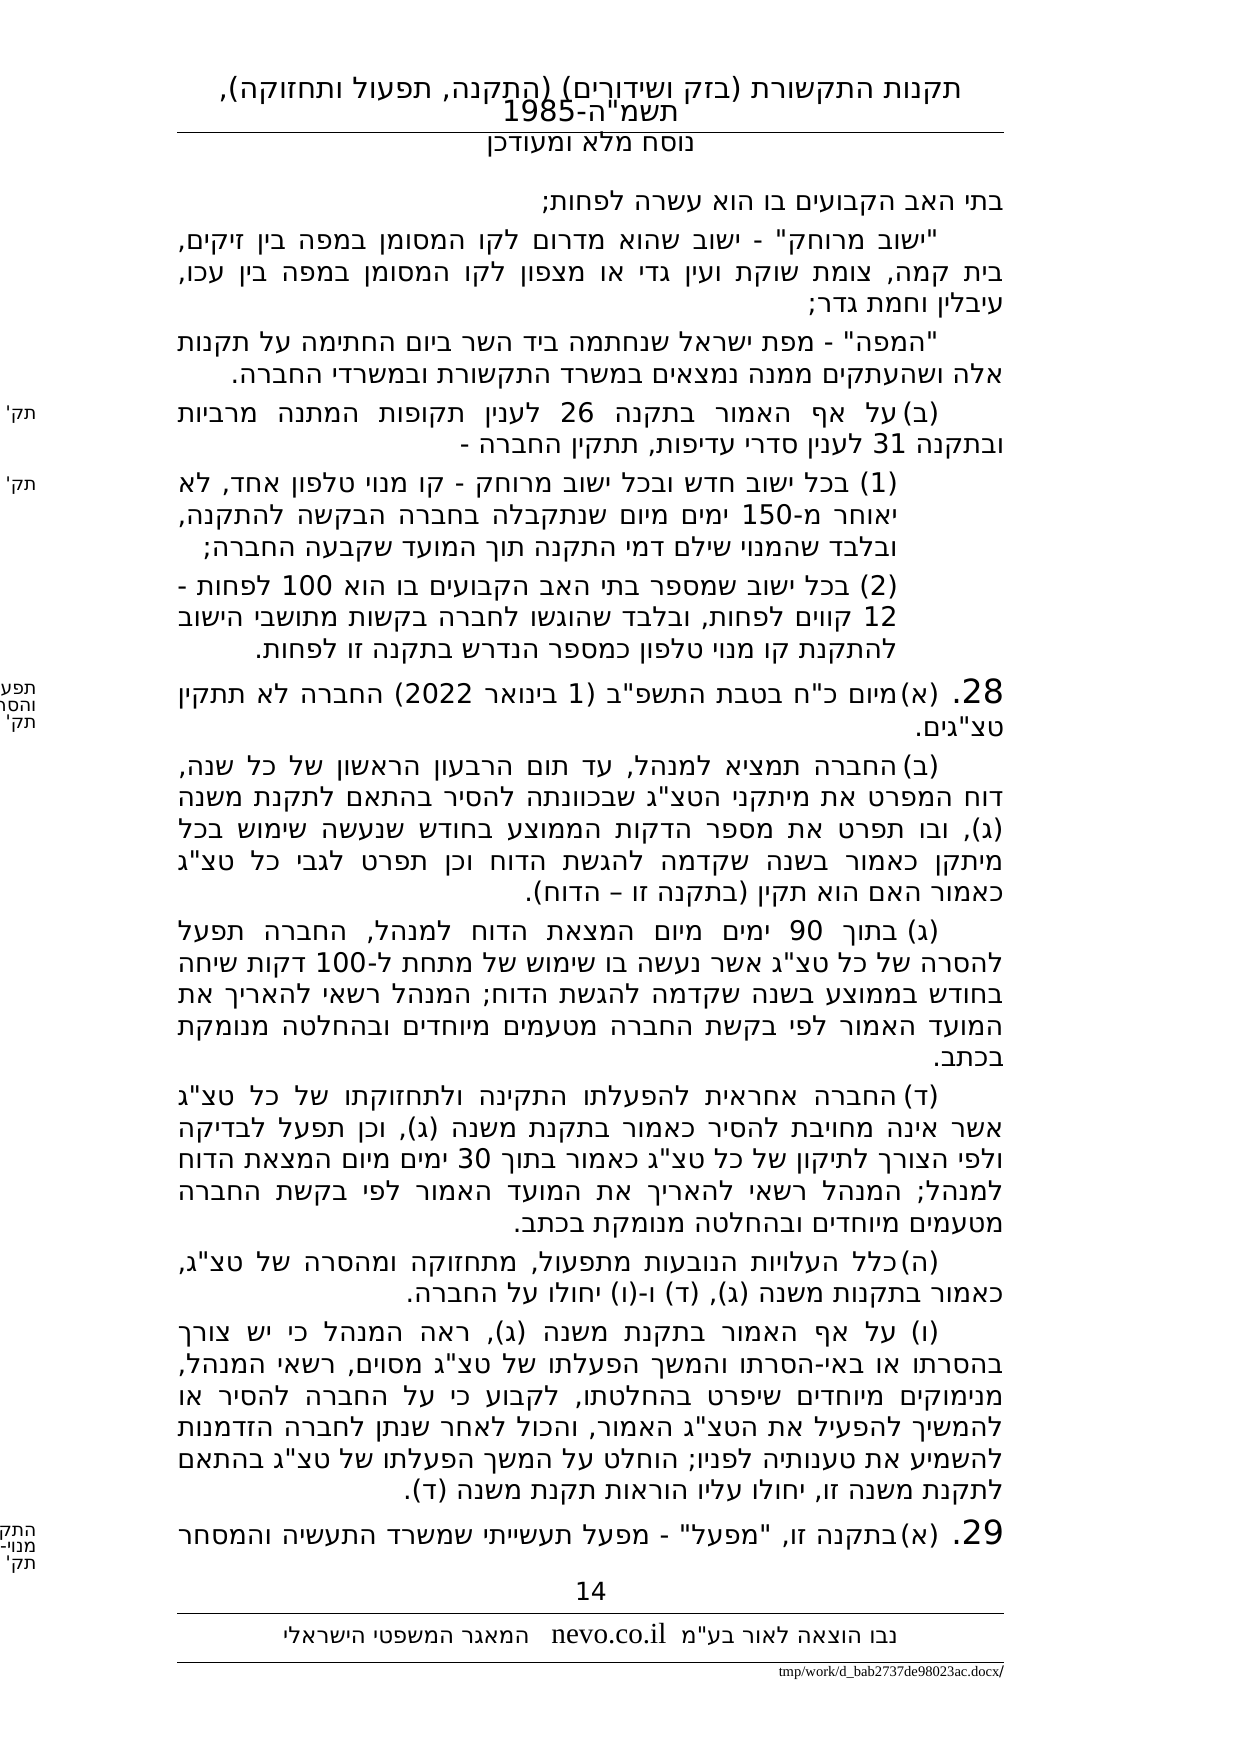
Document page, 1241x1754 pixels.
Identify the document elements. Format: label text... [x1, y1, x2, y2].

text 28. (א) מיום כ"ח בטבת התשפ"ב (1 בינואר 2022) החברה לא תתקין טצ"גים. [177, 672, 1004, 743]
text (ב) החברה תמציא למנהל, עד תום הרבעון הראשון של כל שנה, דוח המפרט את מיתקני הטצ"ג שבכוונתה להסיר בהתאם לתקנת משנה (ג), ובו תפרט את מספר הדקות הממוצע בחודש שנעשה שימוש בכל מיתקן כאמור בשנה שקדמה להגשת הדוח וכן תפרט לגבי כל טצ"ג כאמור האם הוא תקין (בתקנה זו – הדוח). [177, 750, 1004, 908]
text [177, 185, 1004, 217]
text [177, 1513, 1004, 1552]
text "המפה" - מפת ישראל שנחתמה ביד השר ביום החתימה על תקנות אלה ושהעתקים ממנה נמצאים במשרד התקשורת ובמשרדי החברה. [177, 327, 1004, 390]
text (ב) על אף האמור בתקנה 26 לענין תקופות המתנה מרביות ובתקנה 31 לענין סדרי עדיפות, תתקין החברה - [177, 397, 1004, 460]
text (ו) על אף האמור בתקנת משנה (ג), ראה המנהל כי יש צורך בהסרתו או באי-הסרתו והמשך הפעלתו של טצ"ג מסוים, רשאי המנהל, מנימוקים מיוחדים שיפרט בהחלטתו, לקבוע כי על החברה להסיר או להמשיך להפעיל את הטצ"ג האמור, והכול לאחר שנתן לחברה הזדמנות להשמיע את טענותיה לפניו; הוחלט על המשך הפעלתו של טצ"ג בהתאם לתקנת משנה זו, יחולו עליו הוראות תקנת משנה (ד). [177, 1317, 1004, 1506]
text (2) בכל ישוב שמספר בתי האב הקבועים בו הוא 100 לפחות - 12 קווים לפחות, ובלבד שהוגשו לחברה בקשות מתושבי הישוב להתקנת קו מנוי טלפון כמספר הנדרש בתקנה זו לפחות. [177, 570, 898, 665]
text (ד) החברה אחראית להפעלתו התקינה ולתחזוקתו של כל טצ"ג אשר אינה מחויבת להסיר כאמור בתקנת משנה (ג), וכן תפעל לבדיקה ולפי הצורך לתיקון של כל טצ"ג כאמור בתוך 30 ימים מיום המצאת הדוח למנהל; המנהל רשאי להאריך את המועד האמור לפי בקשת החברה מטעמים מיוחדים ובהחלטה מנומקת בכתב. [177, 1081, 1004, 1238]
text (1) בכל ישוב חדש ובכל ישוב מרוחק - קו מנוי טלפון אחד, לא יאוחר מ-150 ימים מיום שנתקבלה בחברה הבקשה להתקנה, ובלבד שהמנוי שילם דמי התקנה תוך המועד שקבעה החברה; [177, 468, 898, 562]
text (ה) כלל העלויות הנובעות מתפעול, מתחזוקה ומהסרה של טצ"ג, כאמור בתקנות משנה (ג), (ד) ו-(ו) יחולו על החברה. [177, 1246, 1004, 1309]
text (ג) בתוך 90 ימים מיום המצאת הדוח למנהל, החברה תפעל להסרה של כל טצ"ג אשר נעשה בו שימוש של מתחת ל-100 דקות שיחה בחודש בממוצע בשנה שקדמה להגשת הדוח; המנהל רשאי להאריך את המועד האמור לפי בקשת החברה מטעמים מיוחדים ובהחלטה מנומקת בכתב. [177, 915, 1004, 1073]
text "ישוב מרוחק" - ישוב שהוא מדרום לקו המסומן במפה בין זיקים, בית קמה, צומת שוקת ועין גדי או מצפון לקו המסומן במפה בין עכו, עיבלין וחמת גדר; [177, 224, 1004, 319]
